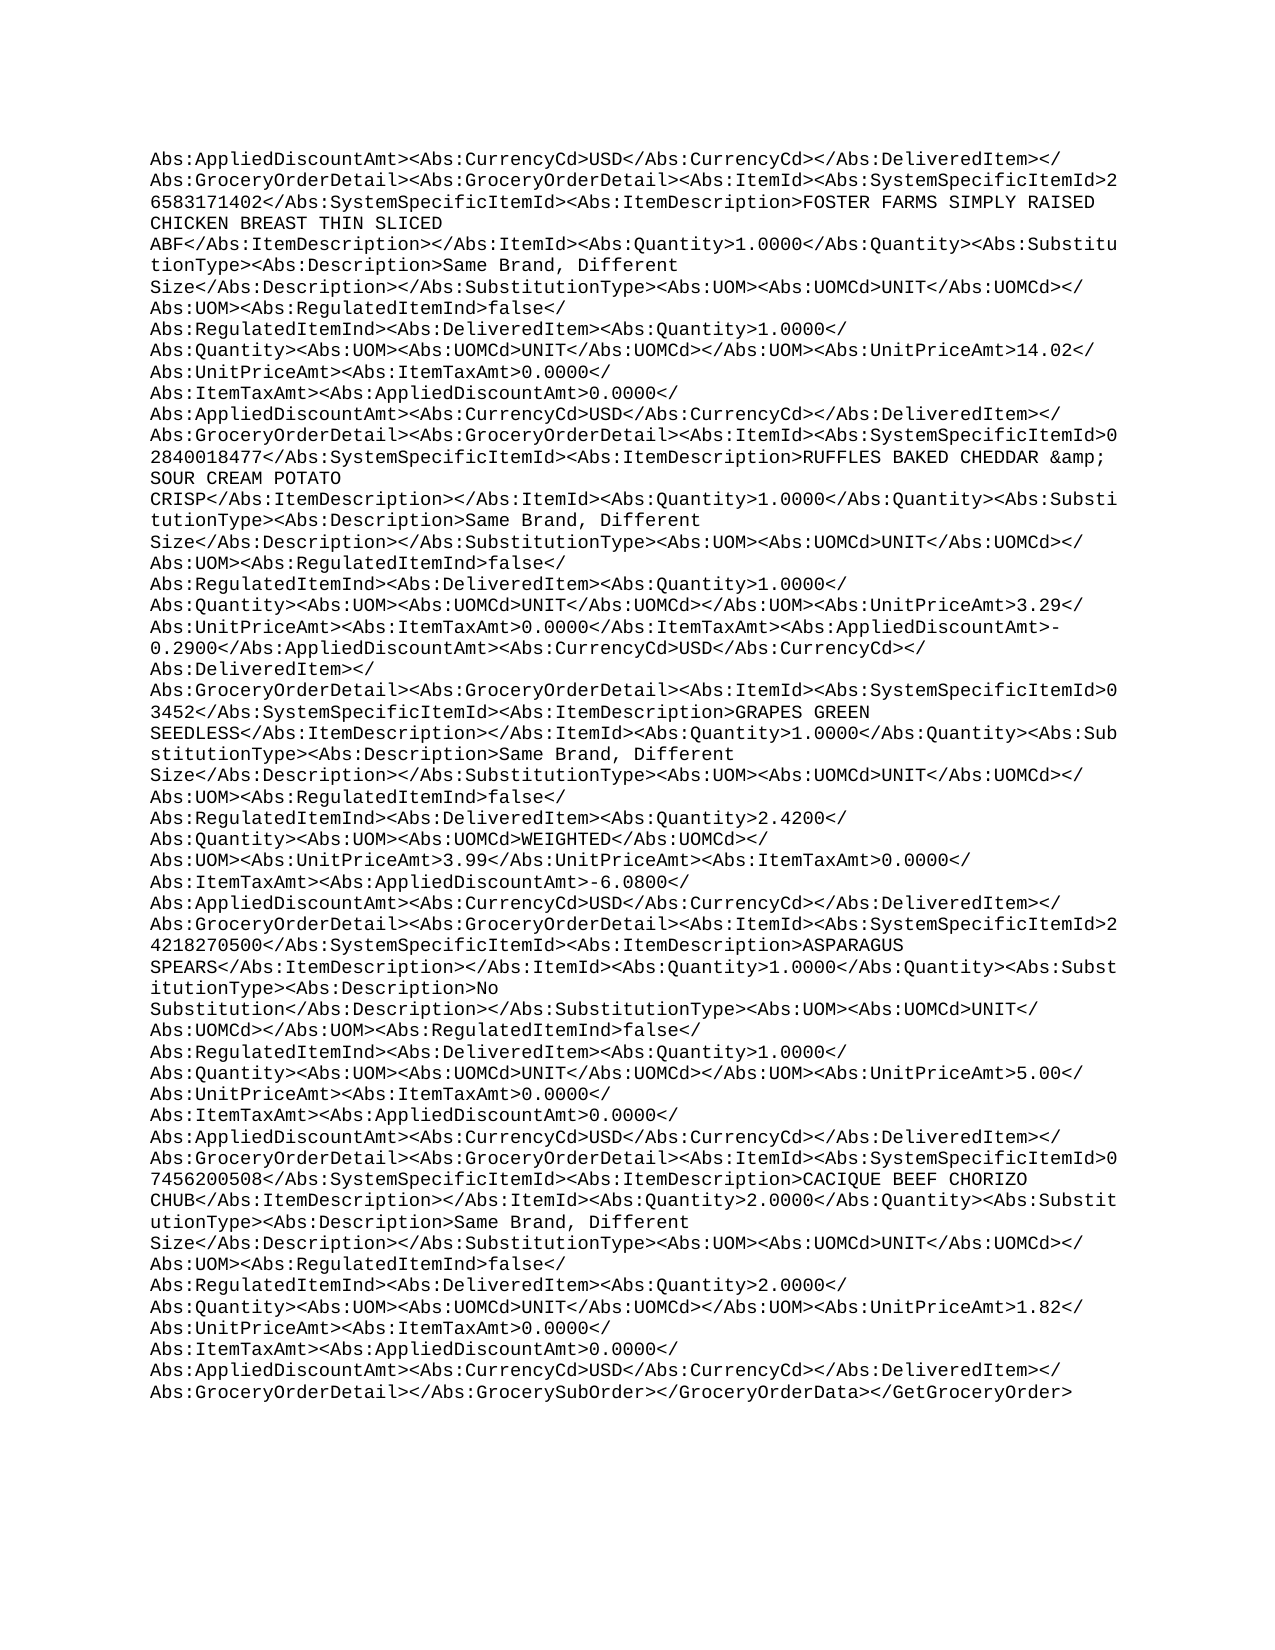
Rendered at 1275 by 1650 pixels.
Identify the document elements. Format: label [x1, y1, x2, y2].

text [150, 150, 1125, 1404]
